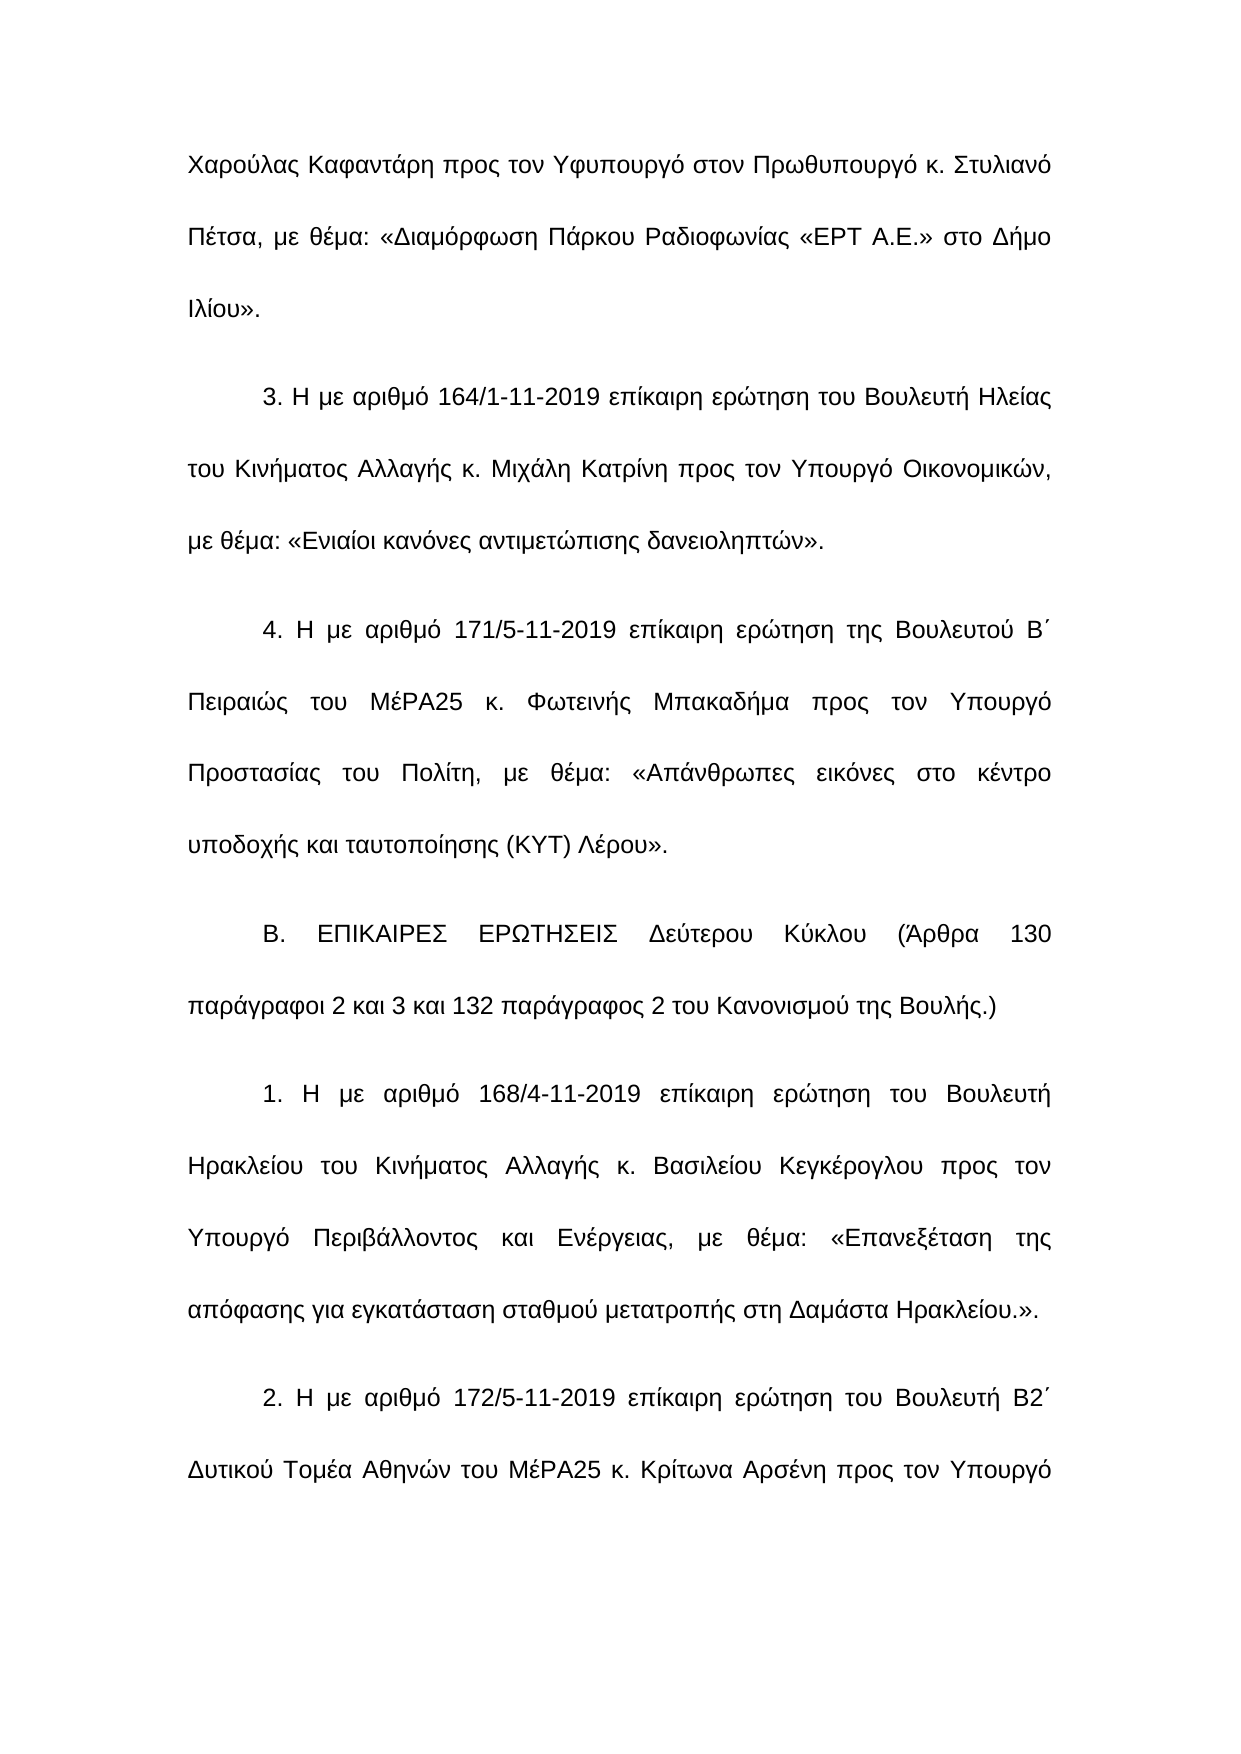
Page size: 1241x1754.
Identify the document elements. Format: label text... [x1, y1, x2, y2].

text 1. Η με αριθμό 168/4-11-2019 επίκαιρη ερώτηση του Βουλευτή Ηρακλείου του Κινήματος Αλλαγής κ. Βασιλείου Κεγκέρογλου προς τον Υπουργό Περιβάλλοντος και Ενέργειας, με θέμα: «Επανεξέταση της απόφασης για εγκατάσταση σταθμού μετατροπής στη Δαμάστα Ηρακλείου.». [187, 1079, 1053, 1323]
text Β. ΕΠΙΚΑΙΡΕΣ ΕΡΩΤΗΣΕΙΣ Δεύτερου Κύκλου (Άρθρα 130 παράγραφοι 2 και 3 και 132 παράγραφος 2 του Κανονισμού της Βουλής.) [187, 919, 1053, 1019]
text 3. Η με αριθμό 164/1-11-2019 επίκαιρη ερώτηση του Βουλευτή Ηλείας του Κινήματος Αλλαγής κ. Μιχάλη Κατρίνη προς τον Υπουργό Οικονομικών, με θέμα: «Ενιαίοι κανόνες αντιμετώπισης δανειοληπτών». [187, 382, 1053, 555]
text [187, 1383, 1053, 1484]
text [187, 150, 1053, 322]
text 4. Η με αριθμό 171/5-11-2019 επίκαιρη ερώτηση της Βουλευτού Β΄ Πειραιώς του ΜέΡΑ25 κ. Φωτεινής Μπακαδήμα προς τον Υπουργό Προστασίας του Πολίτη, με θέμα: «Απάνθρωπες εικόνες στο κέντρο υποδοχής και ταυτοποίησης (ΚΥΤ) Λέρου». [187, 614, 1053, 859]
